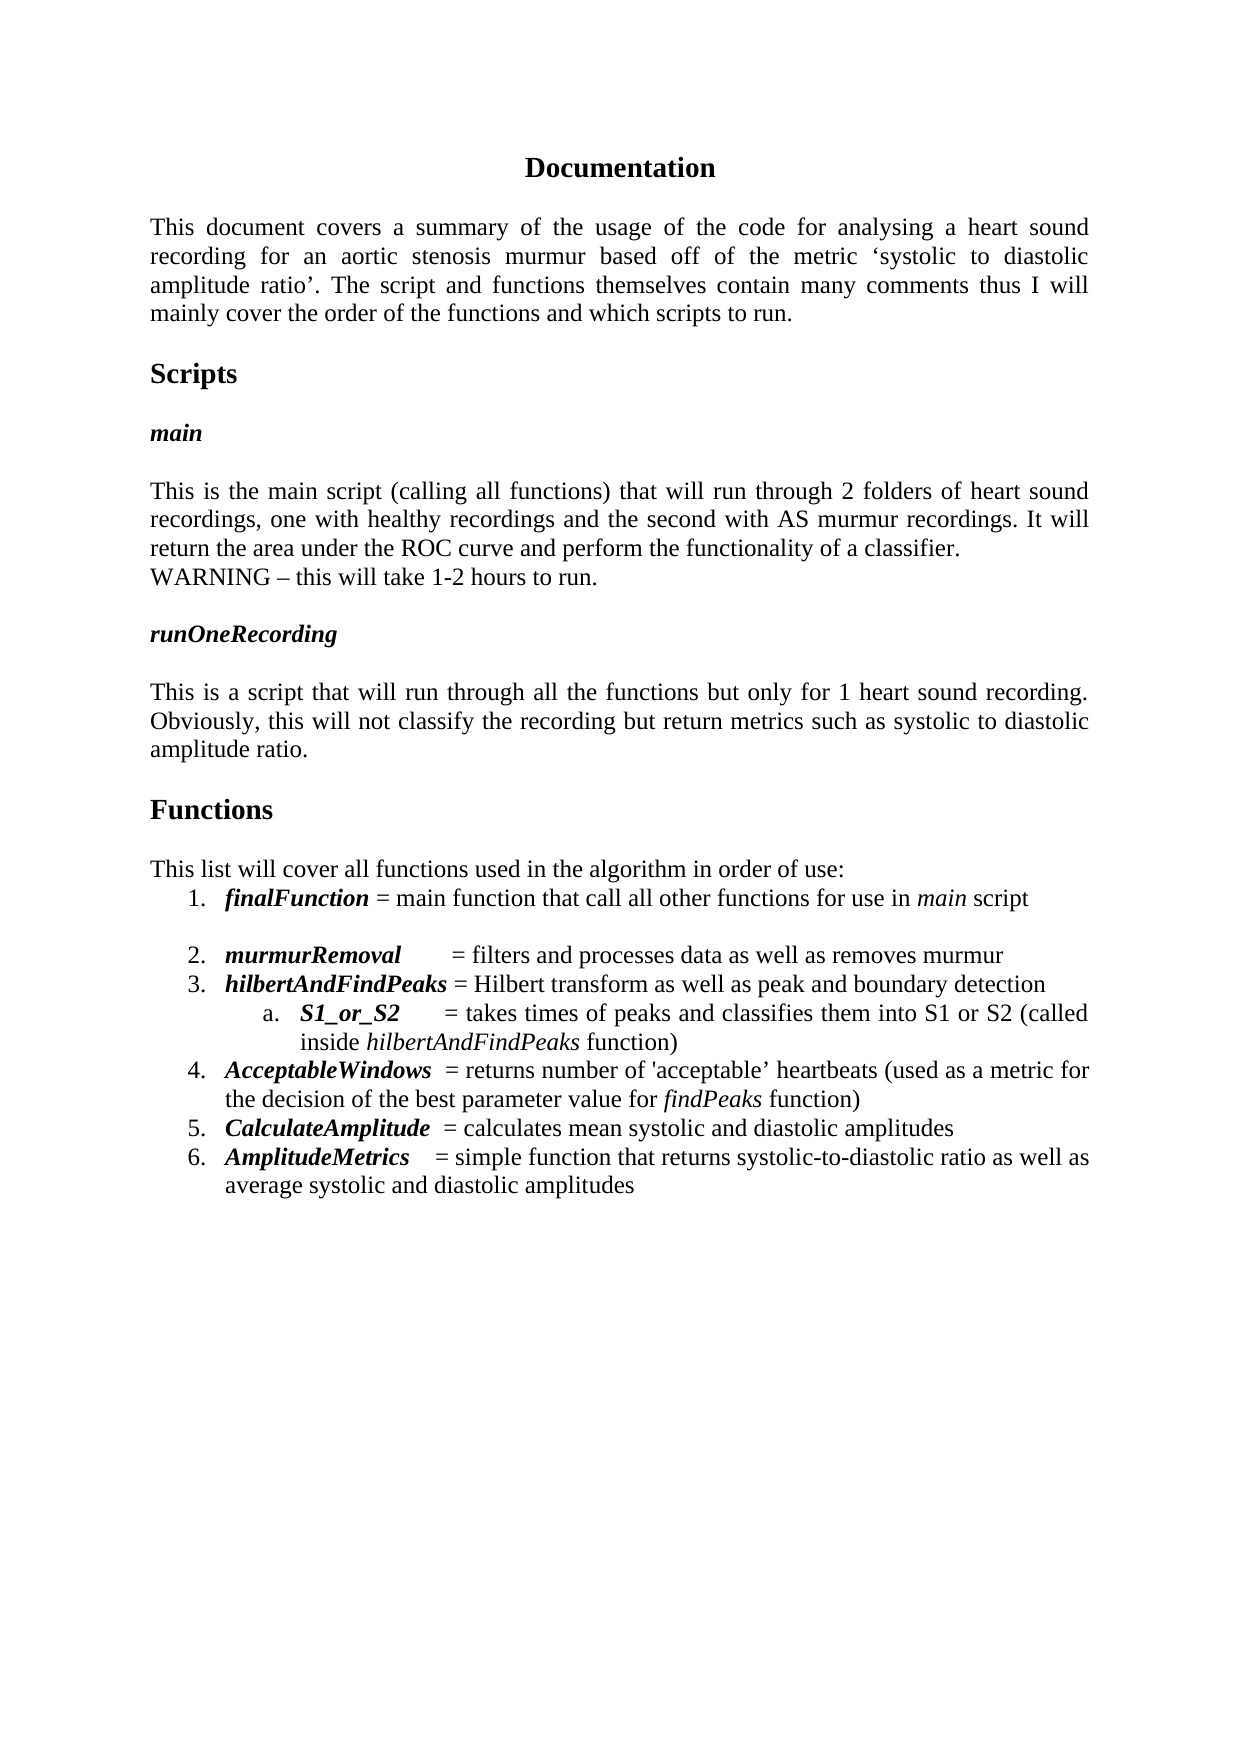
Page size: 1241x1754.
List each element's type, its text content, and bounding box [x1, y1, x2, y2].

text WARNING – this will take 1-2 hours to run. [150, 562, 1090, 591]
text Functions [150, 792, 1090, 826]
text This list will cover all functions used in the algorithm in order of use: [150, 854, 1090, 883]
list AcceptableWindows = returns number of 'acceptable’ heartbeats (used as a metric for the decision of the best parameter value for findPeaks function) [187, 1056, 1090, 1113]
list finalFunction = main function that call all other functions for use in main script [187, 883, 1090, 912]
list S1_or_S2 = takes times of peaks and classifies them into S1 or S2 (called inside hilbertAndFindPeaks function) [262, 998, 1090, 1056]
text Documentation [150, 150, 1090, 183]
list CalculateAmplitude = calculates mean systolic and diastolic amplitudes [187, 1113, 1090, 1142]
list AmplitudeMetrics = simple function that returns systolic-to-diastolic ratio as well as average systolic and diastolic amplitudes [187, 1142, 1090, 1199]
text This document covers a summary of the usage of the code for analysing a heart sound recording for an aortic stenosis murmur based off of the metric ‘systolic to diastolic amplitude ratio’. The script and functions themselves contain many comments thus I will mainly cover the order of the functions and which scripts to run. [150, 212, 1090, 327]
list hilbertAndFindPeaks = Hilbert transform as well as peak and boundary detection [187, 969, 1090, 998]
text This is a script that will run through all the functions but only for 1 heart sound recording. Obviously, this will not classify the recording but return metrics such as systolic to diastolic amplitude ratio. [150, 677, 1090, 763]
text This is the main script (calling all functions) that will run through 2 folders of heart sound recordings, one with healthy recordings and the second with AS murmur recordings. It will return the area under the ROC curve and perform the functionality of a classifier. [150, 476, 1090, 562]
list murmurRemoval = filters and processes data as well as removes murmur [187, 941, 1090, 969]
text Scripts [150, 356, 1090, 389]
text runOneRecording [150, 619, 1090, 648]
text main [150, 418, 1090, 447]
